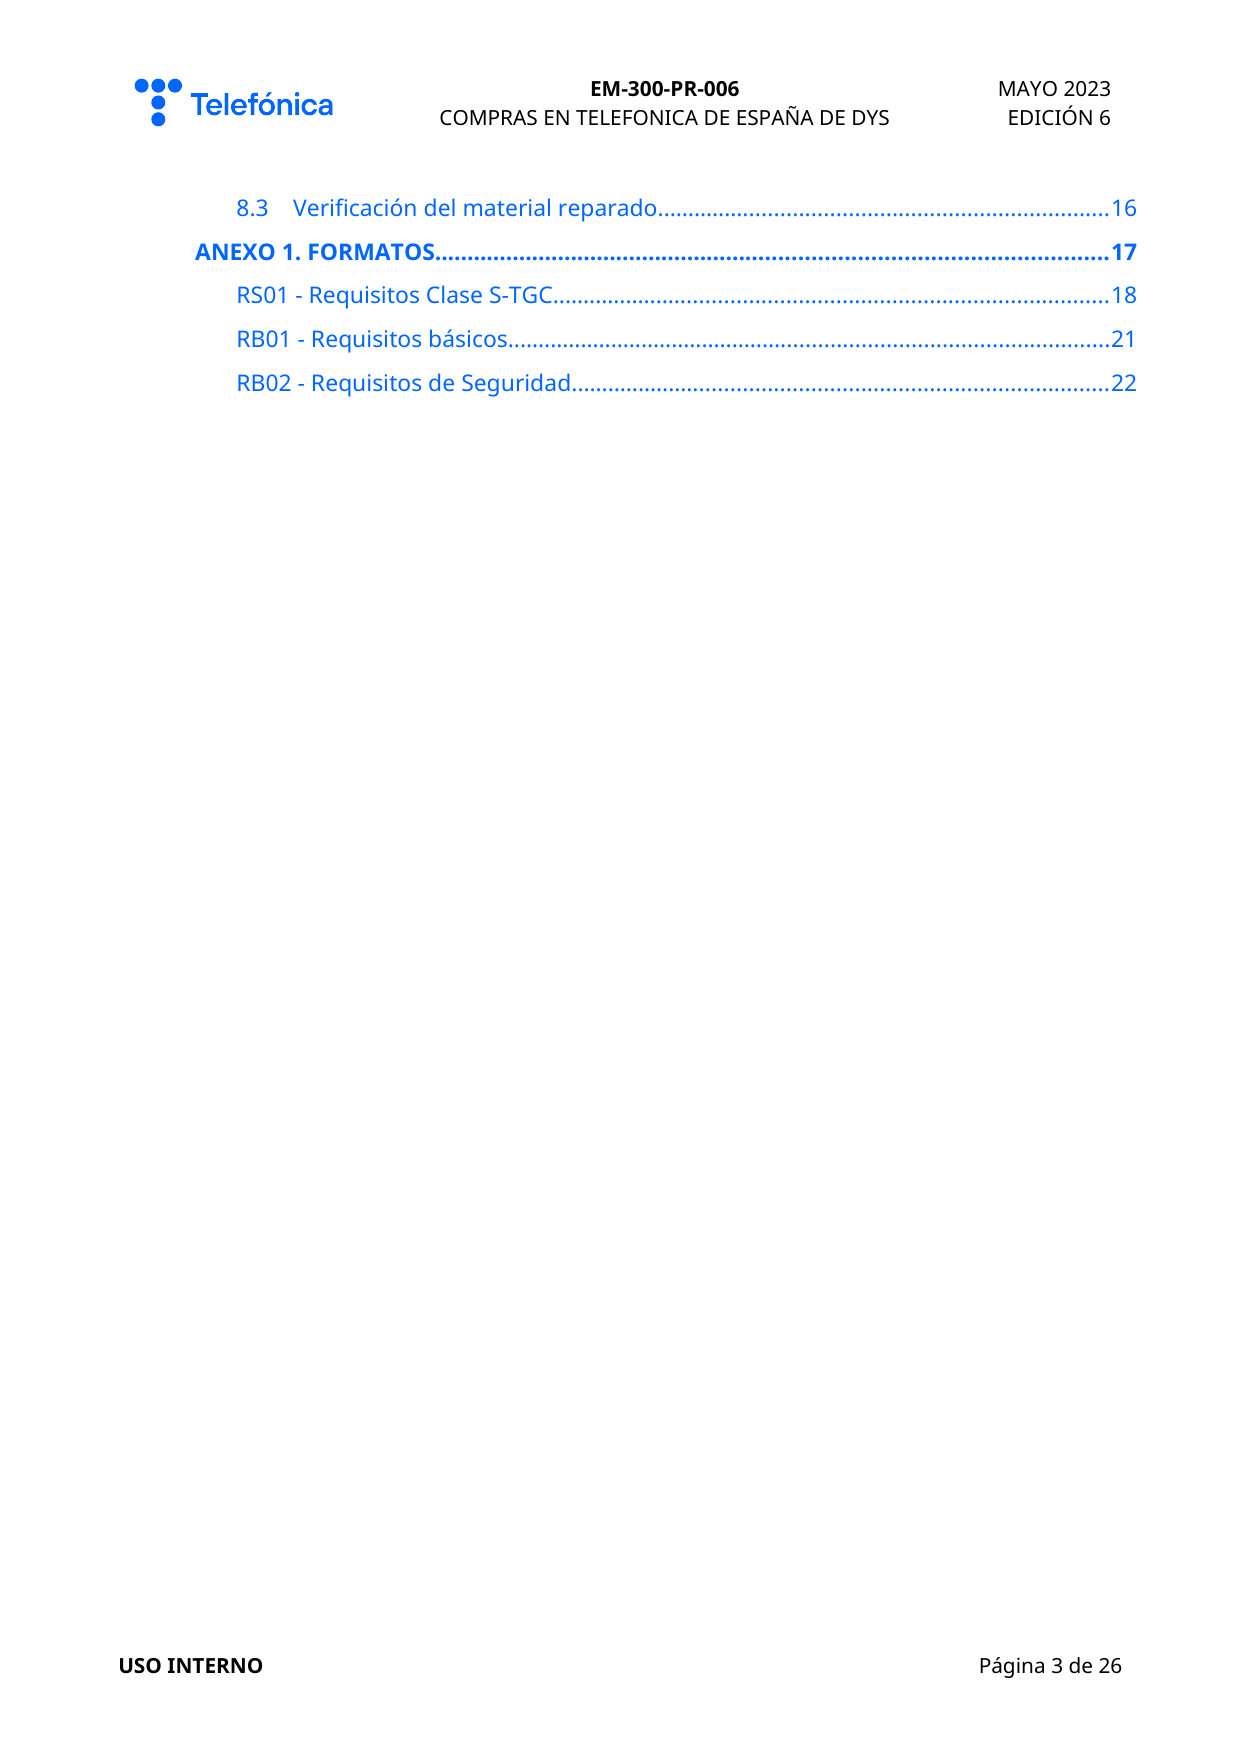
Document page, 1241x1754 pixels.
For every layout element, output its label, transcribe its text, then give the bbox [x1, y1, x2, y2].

text RS01 - Requisitos Clase S-TGC 18 [236, 279, 1122, 311]
text 8.3 Verificación del material reparado 16 [236, 192, 1122, 223]
picture [129, 73, 338, 133]
text RB02 - Requisitos de Seguridad 22 [236, 367, 1122, 398]
text RB01 - Requisitos básicos 21 [236, 323, 1122, 354]
text Anexo 1. Formatos 17 [195, 236, 1122, 267]
